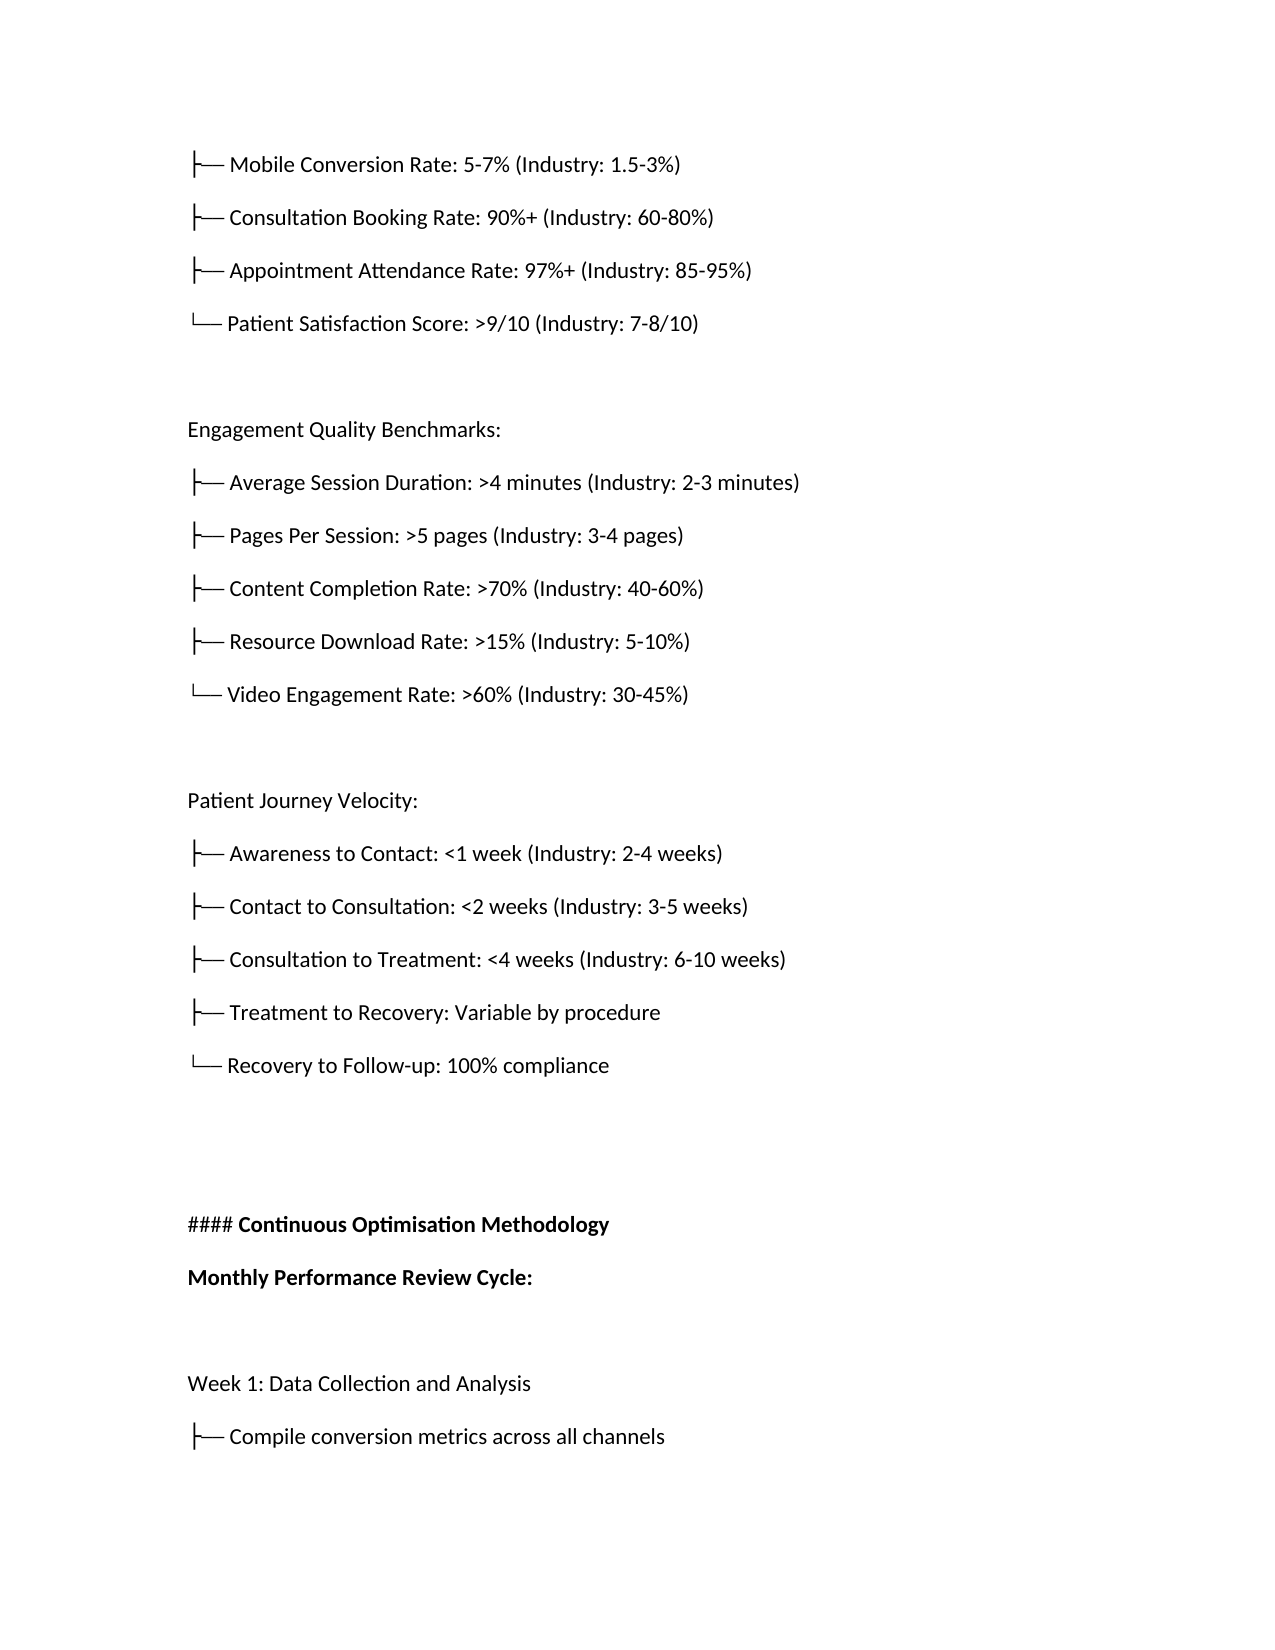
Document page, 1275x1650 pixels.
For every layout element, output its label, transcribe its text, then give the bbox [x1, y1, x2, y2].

text ├── Contact to Consultation: <2 weeks (Industry: 3-5 weeks) [195, 892, 1087, 920]
text ├── Awareness to Contact: <1 week (Industry: 2-4 weeks) [195, 839, 1087, 867]
text Patient Journey Velocity: [187, 786, 1087, 814]
text Monthly Performance Review Cycle: [187, 1263, 1087, 1291]
text ├── Consultation to Treatment: <4 weeks (Industry: 6-10 weeks) [195, 945, 1087, 973]
text #### Continuous Optimisation Methodology [187, 1210, 1087, 1238]
text ├── Mobile Conversion Rate: 5-7% (Industry: 1.5-3%) [195, 150, 1087, 178]
text ├── Pages Per Session: >5 pages (Industry: 3-4 pages) [195, 521, 1087, 549]
text ├── Treatment to Recovery: Variable by procedure [195, 998, 1087, 1026]
text ├── Appointment Attendance Rate: 97%+ (Industry: 85-95%) [195, 256, 1087, 284]
text ├── Resource Download Rate: >15% (Industry: 5-10%) [195, 627, 1087, 655]
text ├── Consultation Booking Rate: 90%+ (Industry: 60-80%) [195, 203, 1087, 231]
text └── Video Engagement Rate: >60% (Industry: 30-45%) [187, 680, 1087, 708]
text ├── Content Completion Rate: >70% (Industry: 40-60%) [195, 574, 1087, 602]
text └── Patient Satisfaction Score: >9/10 (Industry: 7-8/10) [187, 309, 1087, 337]
text Engagement Quality Benchmarks: [187, 415, 1087, 443]
text ├── Compile conversion metrics across all channels [187, 1422, 1087, 1451]
text Week 1: Data Collection and Analysis [187, 1369, 1087, 1397]
text └── Recovery to Follow-up: 100% compliance [187, 1051, 1087, 1079]
text ├── Average Session Duration: >4 minutes (Industry: 2-3 minutes) [195, 468, 1087, 496]
